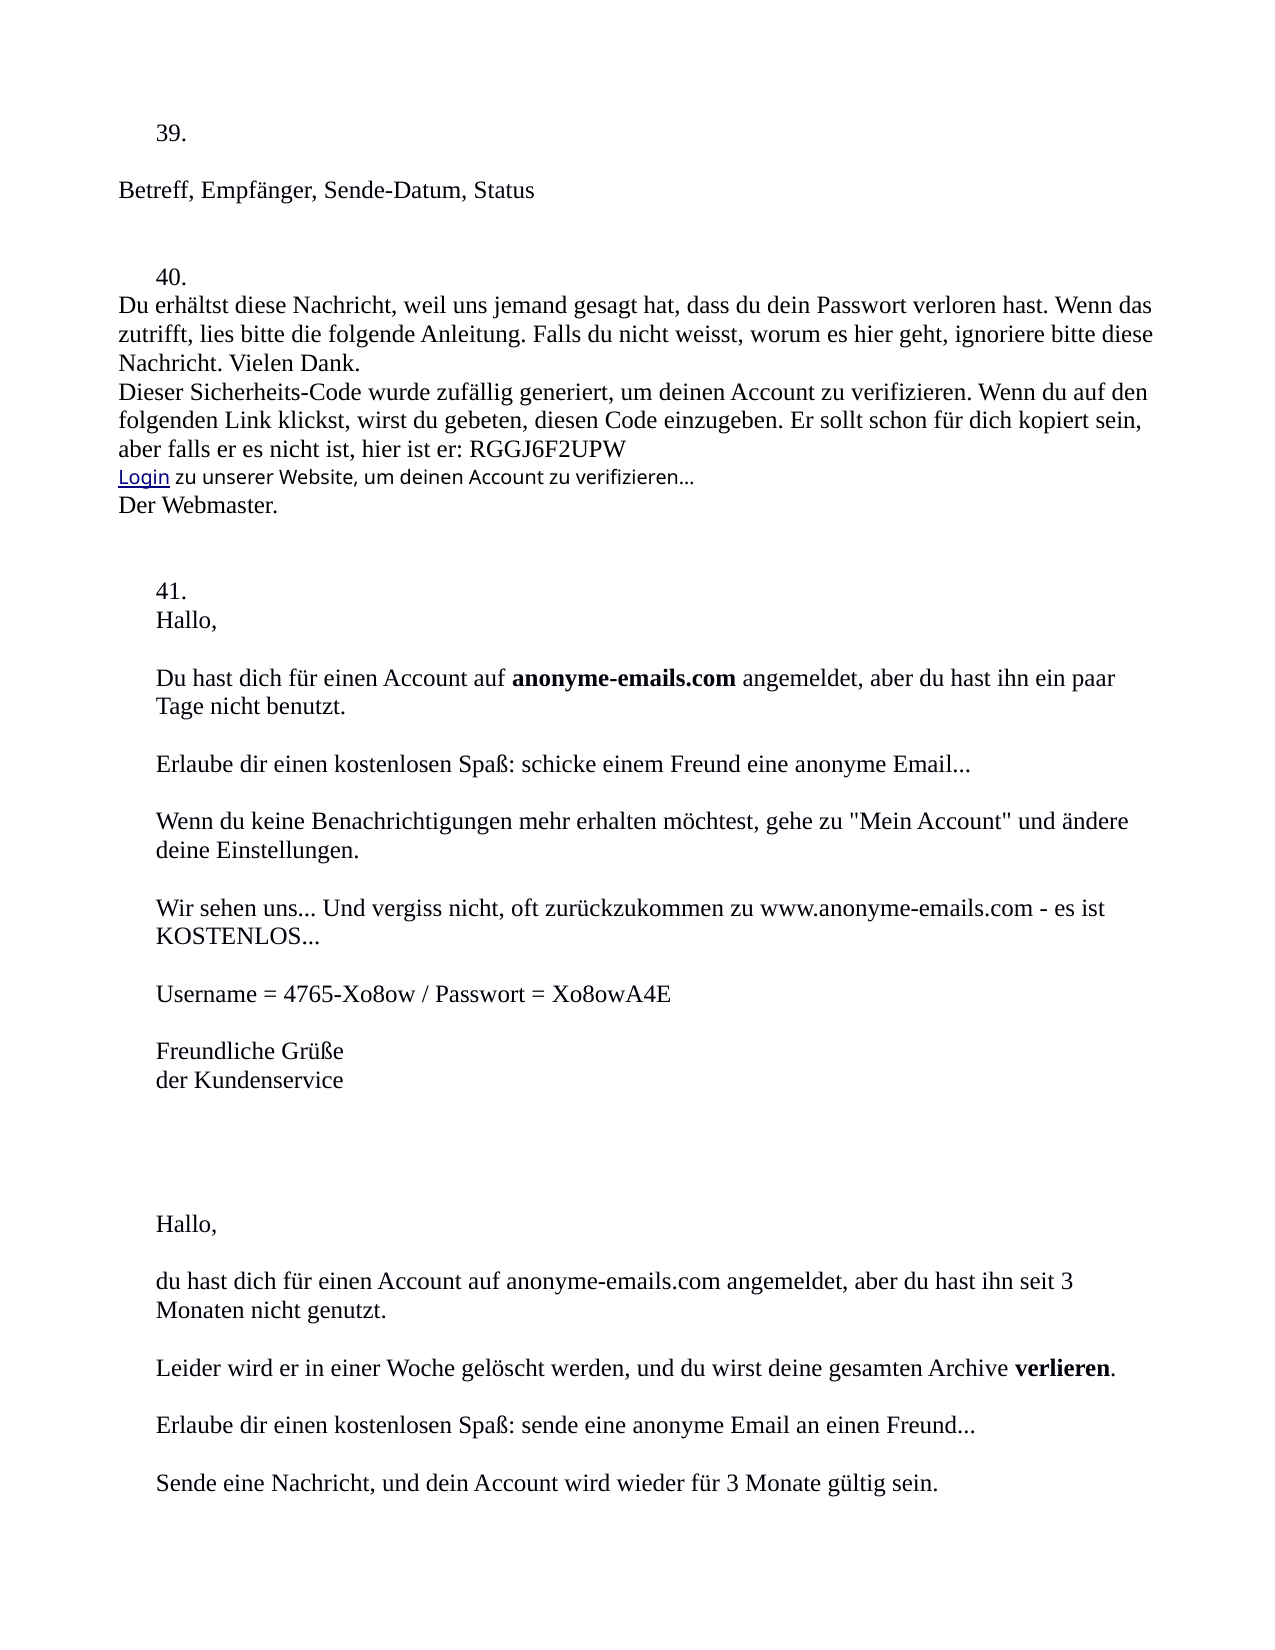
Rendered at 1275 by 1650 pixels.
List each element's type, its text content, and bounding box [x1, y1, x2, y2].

text Wenn du keine Benachrichtigungen mehr erhalten möchtest, gehe zu "Mein Account" und ändere deine Einstellungen. [156, 806, 1157, 864]
text Hallo, [156, 1209, 1157, 1238]
text Betreff, Empfänger, Sende-Datum, Status [118, 176, 1157, 204]
text Username = 4765-Xo8ow / Passwort = Xo8owA4E [156, 979, 1157, 1008]
text Der Webmaster. [118, 490, 1157, 519]
text Wir sehen uns... Und vergiss nicht, oft zurückzukommen zu www.anonyme-emails.com - es ist KOSTENLOS... [156, 893, 1157, 950]
text du hast dich für einen Account auf anonyme-emails.com angemeldet, aber du hast ihn seit 3 Monaten nicht genutzt. [156, 1266, 1157, 1324]
text Freundliche Grüße [156, 1036, 1157, 1065]
text Login zu unserer Website, um deinen Account zu verifizieren… [118, 463, 1157, 490]
text Du hast dich für einen Account auf anonyme-emails.com angemeldet, aber du hast ihn ein paar Tage nicht benutzt. [156, 663, 1157, 720]
text Leider wird er in einer Woche gelöscht werden, und du wirst deine gesamten Archive verlieren. [156, 1353, 1157, 1381]
text Dieser Sicherheits-Code wurde zufällig generiert, um deinen Account zu verifizieren. Wenn du auf den folgenden Link klickst, wirst du gebeten, diesen Code einzugeben. Er sollt schon für dich kopiert sein, aber falls er es nicht ist, hier ist er: RGGJ6F2UPW [118, 377, 1157, 463]
text Hallo, [156, 605, 1157, 634]
text Erlaube dir einen kostenlosen Spaß: schicke einem Freund eine anonyme Email... [156, 749, 1157, 778]
text der Kundenservice [156, 1065, 1157, 1094]
text Erlaube dir einen kostenlosen Spaß: sende eine anonyme Email an einen Freund... [156, 1410, 1157, 1439]
text Sende eine Nachricht, und dein Account wird wieder für 3 Monate gültig sein. [156, 1468, 1157, 1496]
text Du erhältst diese Nachricht, weil uns jemand gesagt hat, dass du dein Passwort verloren hast. Wenn das zutrifft, lies bitte die folgende Anleitung. Falls du nicht weisst, worum es hier geht, ignoriere bitte diese Nachricht. Vielen Dank. [118, 291, 1157, 377]
